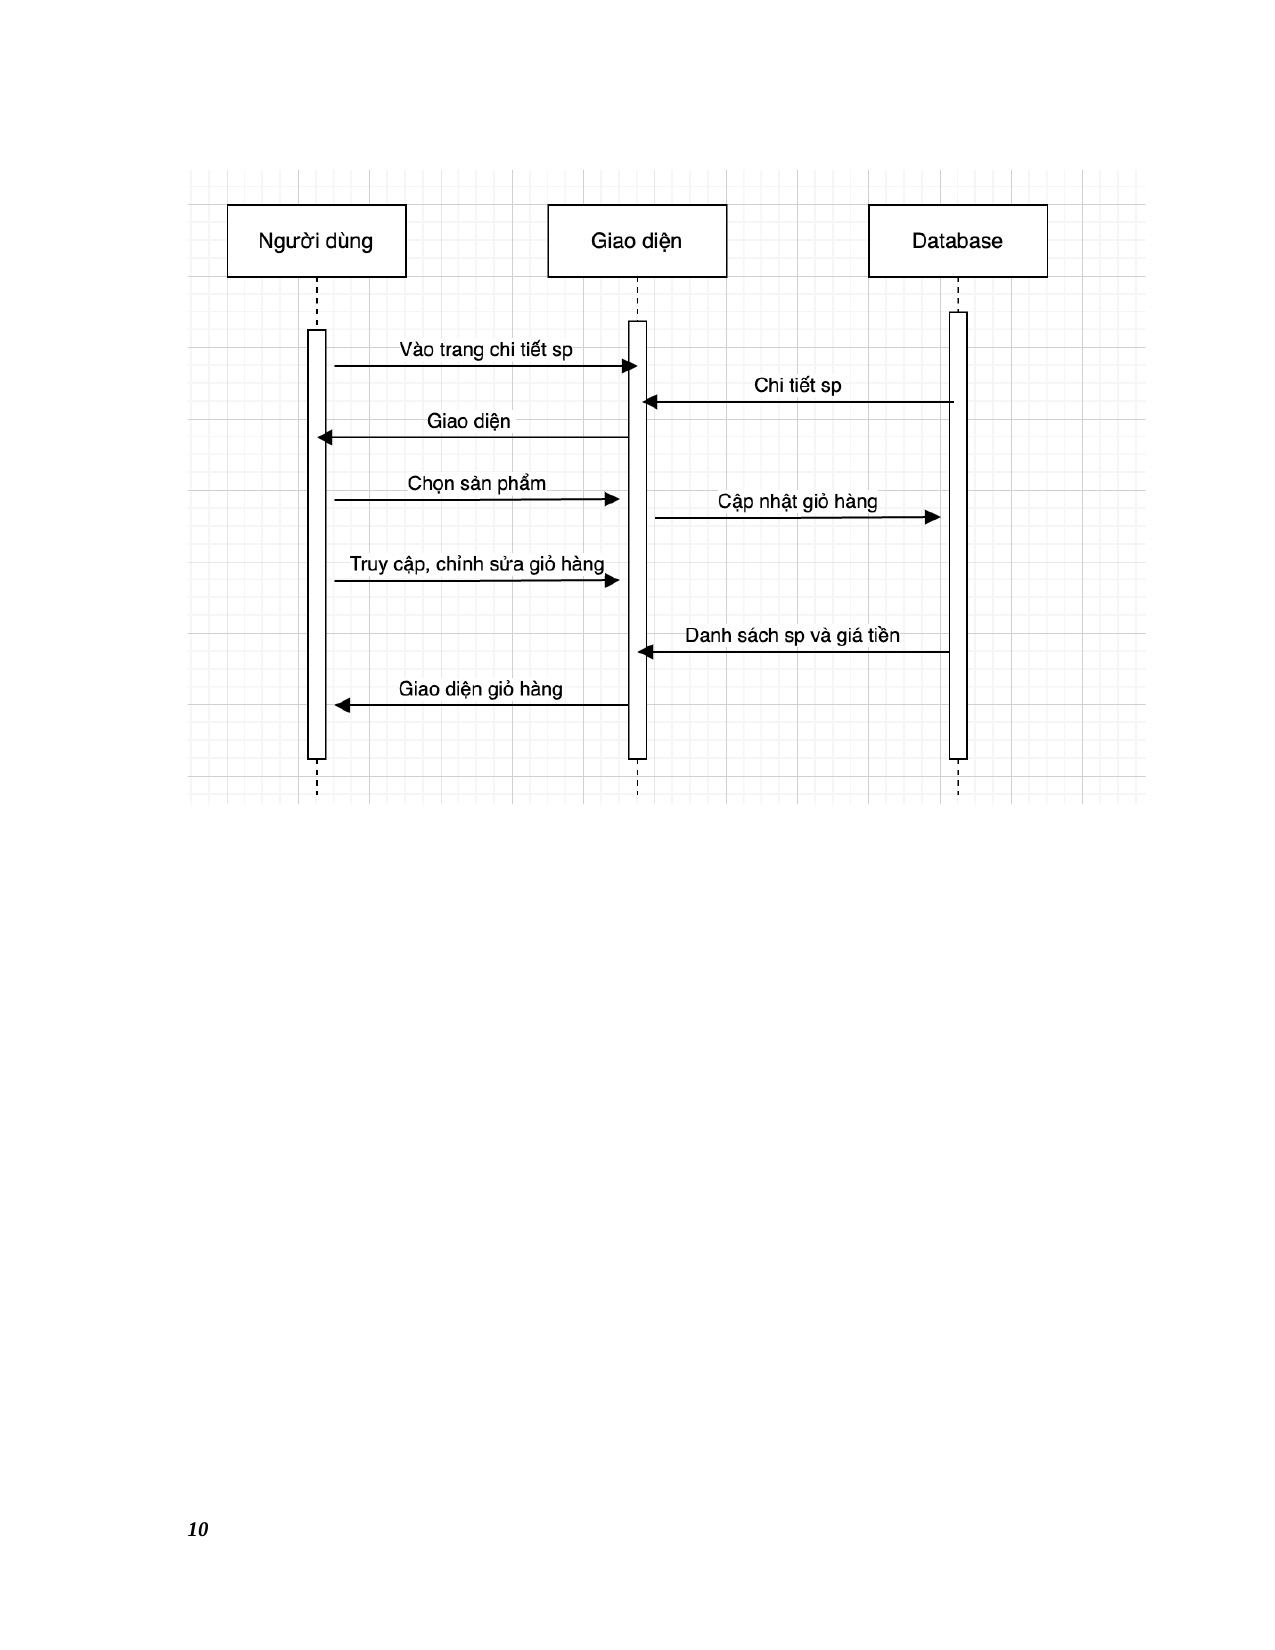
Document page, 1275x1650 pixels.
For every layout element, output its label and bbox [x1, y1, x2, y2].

picture [187, 170, 1146, 804]
